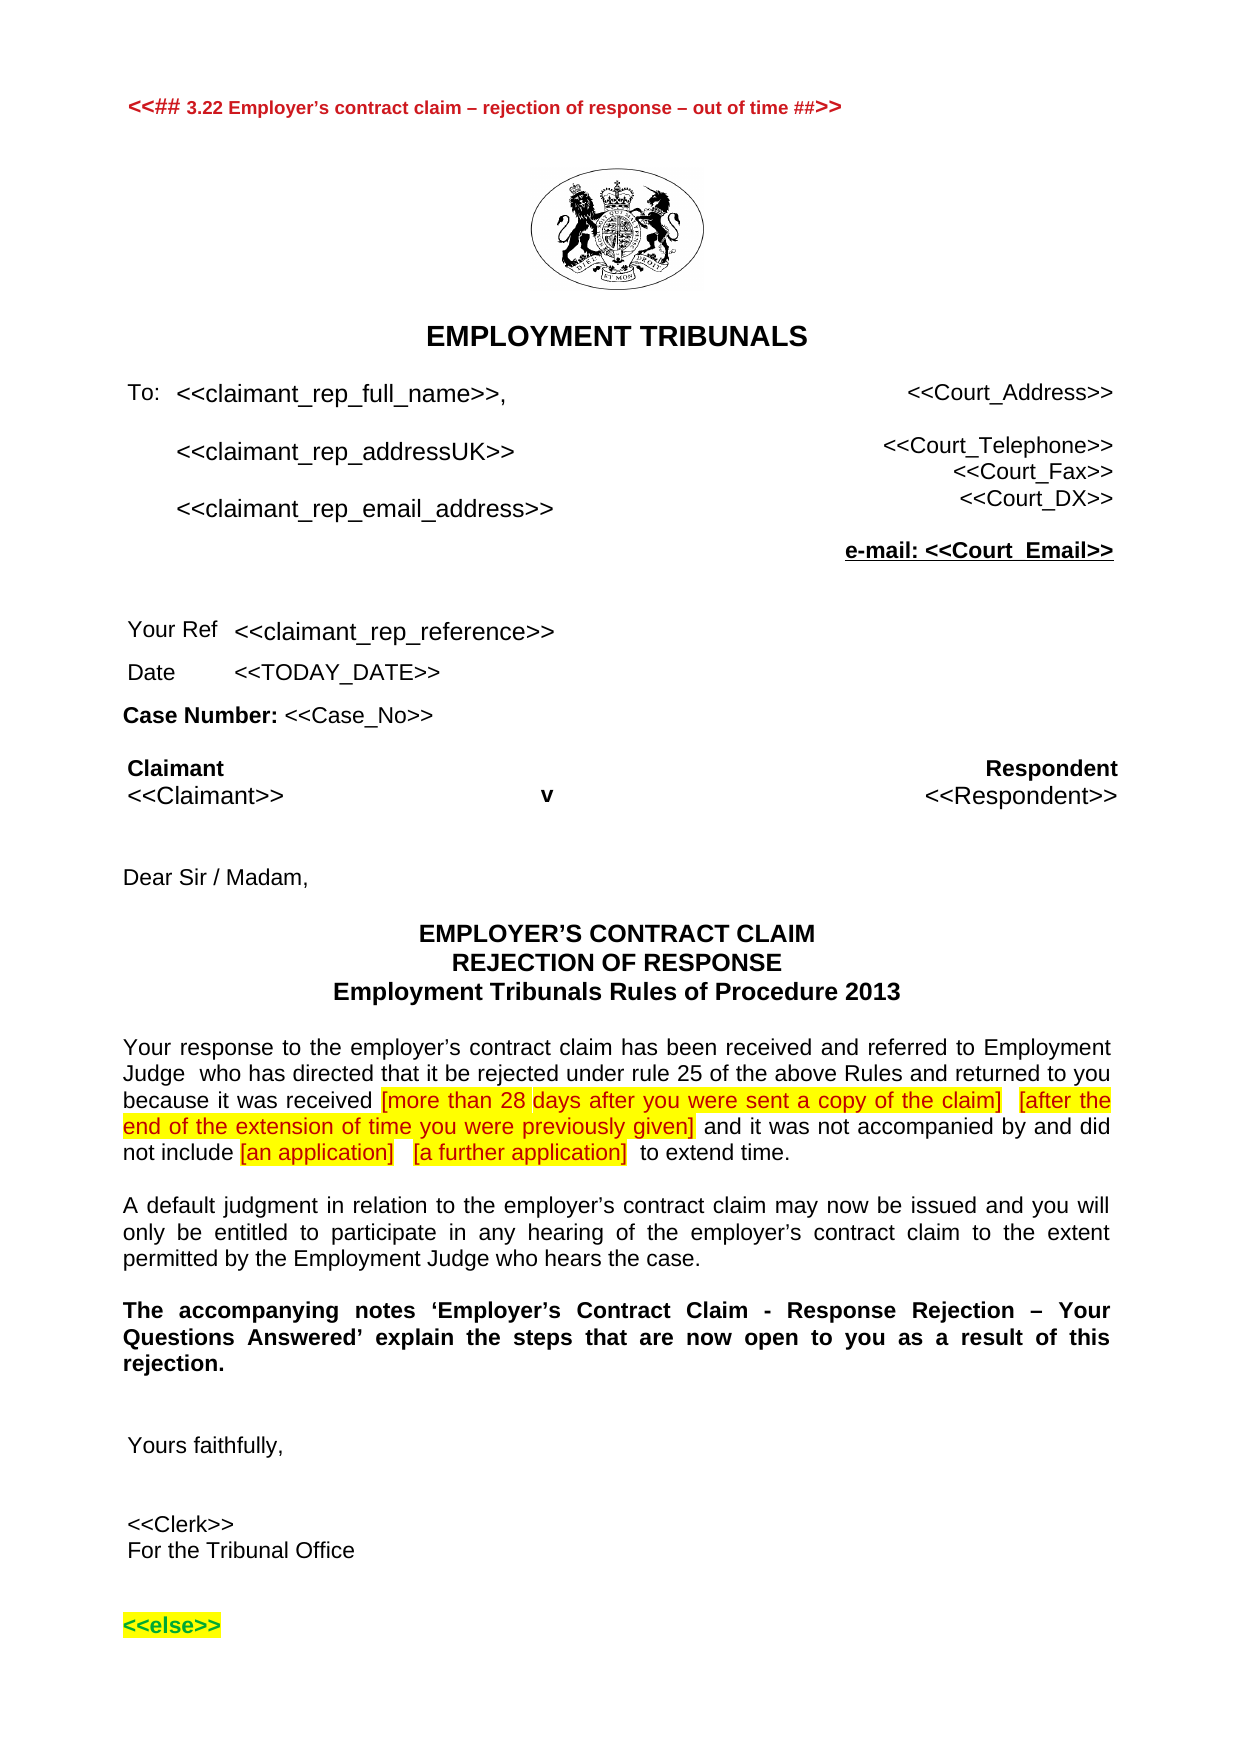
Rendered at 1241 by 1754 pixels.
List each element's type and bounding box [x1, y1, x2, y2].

picture [529, 167, 705, 291]
table_cell [118, 93, 1116, 1638]
